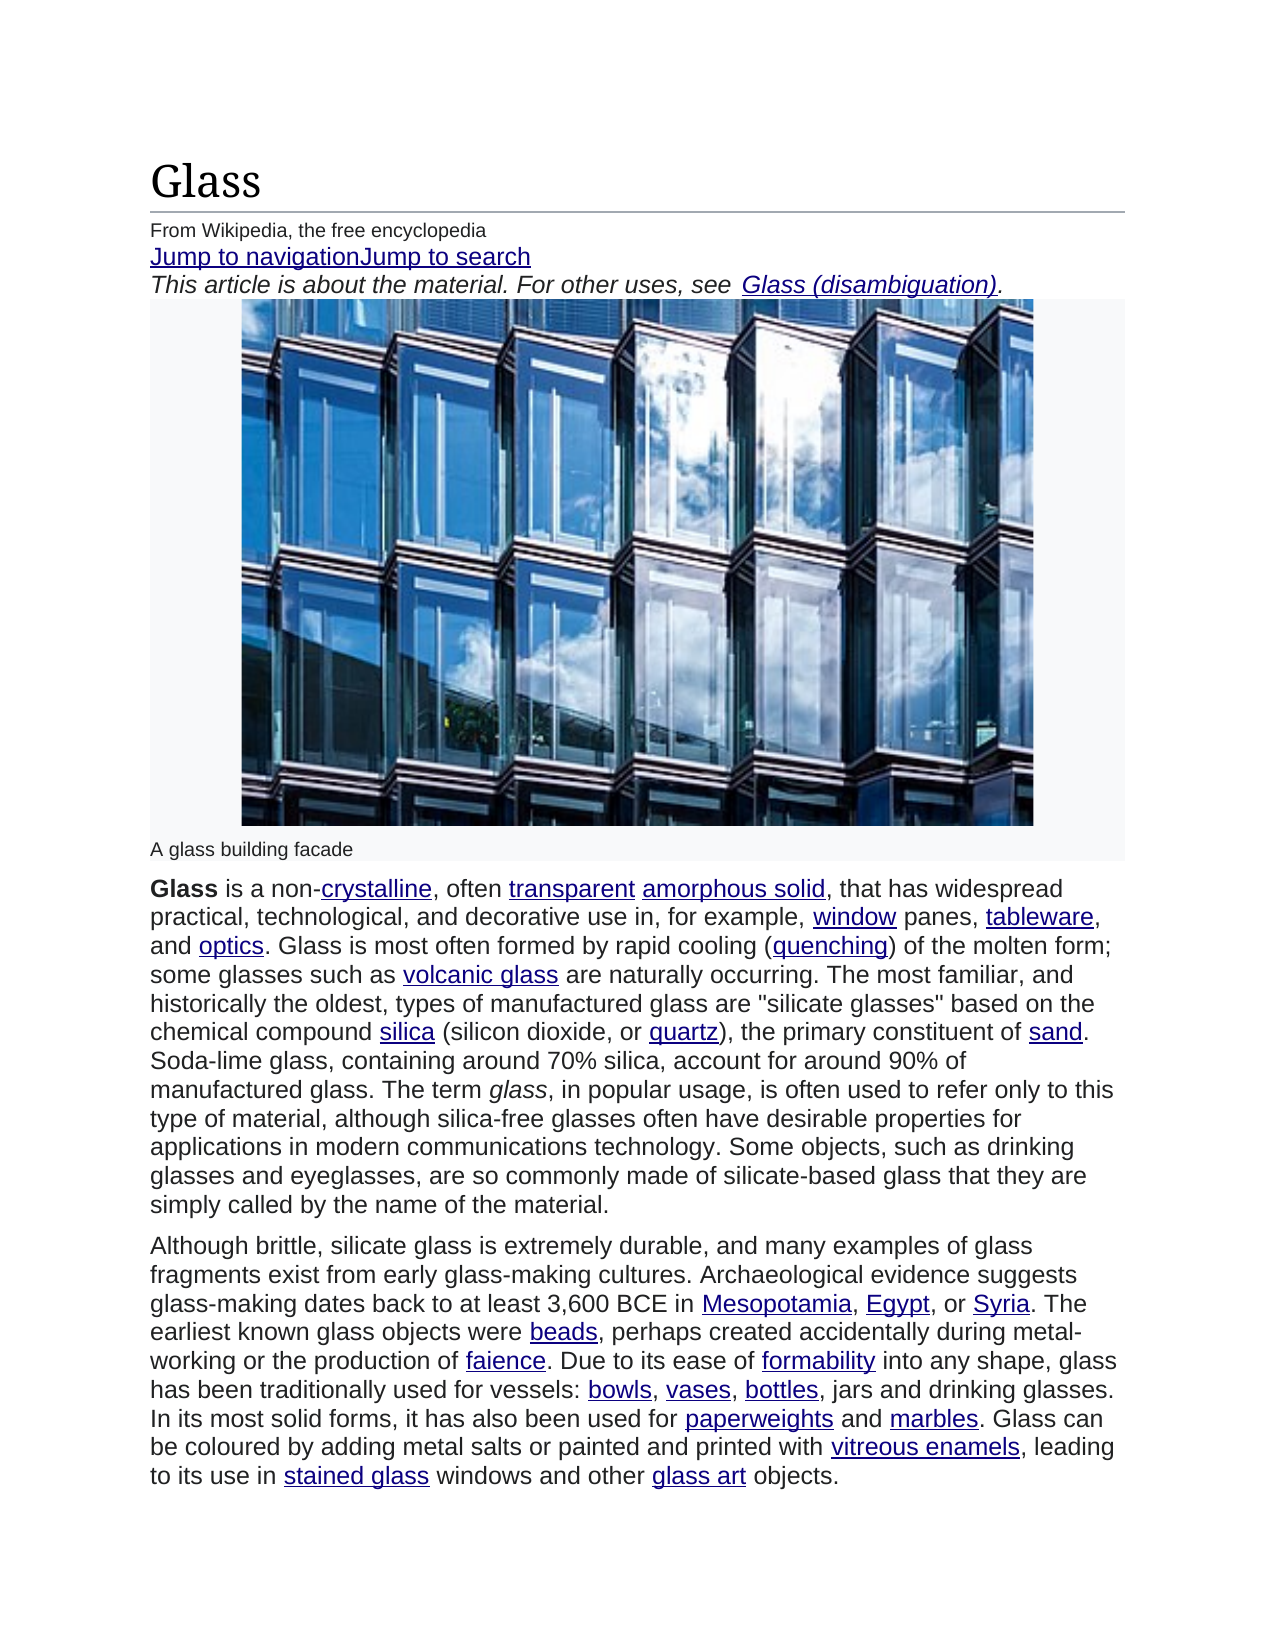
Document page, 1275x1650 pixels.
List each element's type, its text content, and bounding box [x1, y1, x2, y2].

text This article is about the material. For other uses, see Glass (disambiguation). [150, 270, 1125, 299]
text Glass is a non-crystalline, often transparent amorphous solid, that has widespread practical, technological, and decorative use in, for example, window panes, tableware, and optics. Glass is most often formed by rapid cooling (quenching) of the molten form; some glasses such as volcanic glass are naturally occurring. The most familiar, and historically the oldest, types of manufactured glass are "silicate glasses" based on the chemical compound silica (silicon dioxide, or quartz), the primary constituent of sand. Soda-lime glass, containing around 70% silica, account for around 90% of manufactured glass. The term glass, in popular usage, is often used to refer only to this type of material, although silica-free glasses often have desirable properties for applications in modern communications technology. Some objects, such as drinking glasses and eyeglasses, are so commonly made of silicate-based glass that they are simply called by the name of the material. [150, 873, 1125, 1218]
text Glass [150, 150, 1125, 211]
text Jump to navigationJump to search [150, 242, 1125, 270]
picture [241, 299, 1034, 826]
text Although brittle, silicate glass is extremely durable, and many examples of glass fragments exist from early glass-making cultures. Archaeological evidence suggests glass-making dates back to at least 3,600 BCE in Mesopotamia, Egypt, or Syria. The earliest known glass objects were beads, perhaps created accidentally during metal-working or the production of faience. Due to its ease of formability into any shape, glass has been traditionally used for vessels: bowls, vases, bottles, jars and drinking glasses. In its most solid forms, it has also been used for paperweights and marbles. Glass can be coloured by adding metal salts or painted and printed with vitreous enamels, leading to its use in stained glass windows and other glass art objects. [150, 1231, 1125, 1490]
text A glass building facade [150, 826, 1125, 861]
text From Wikipedia, the free encyclopedia [150, 219, 1125, 242]
